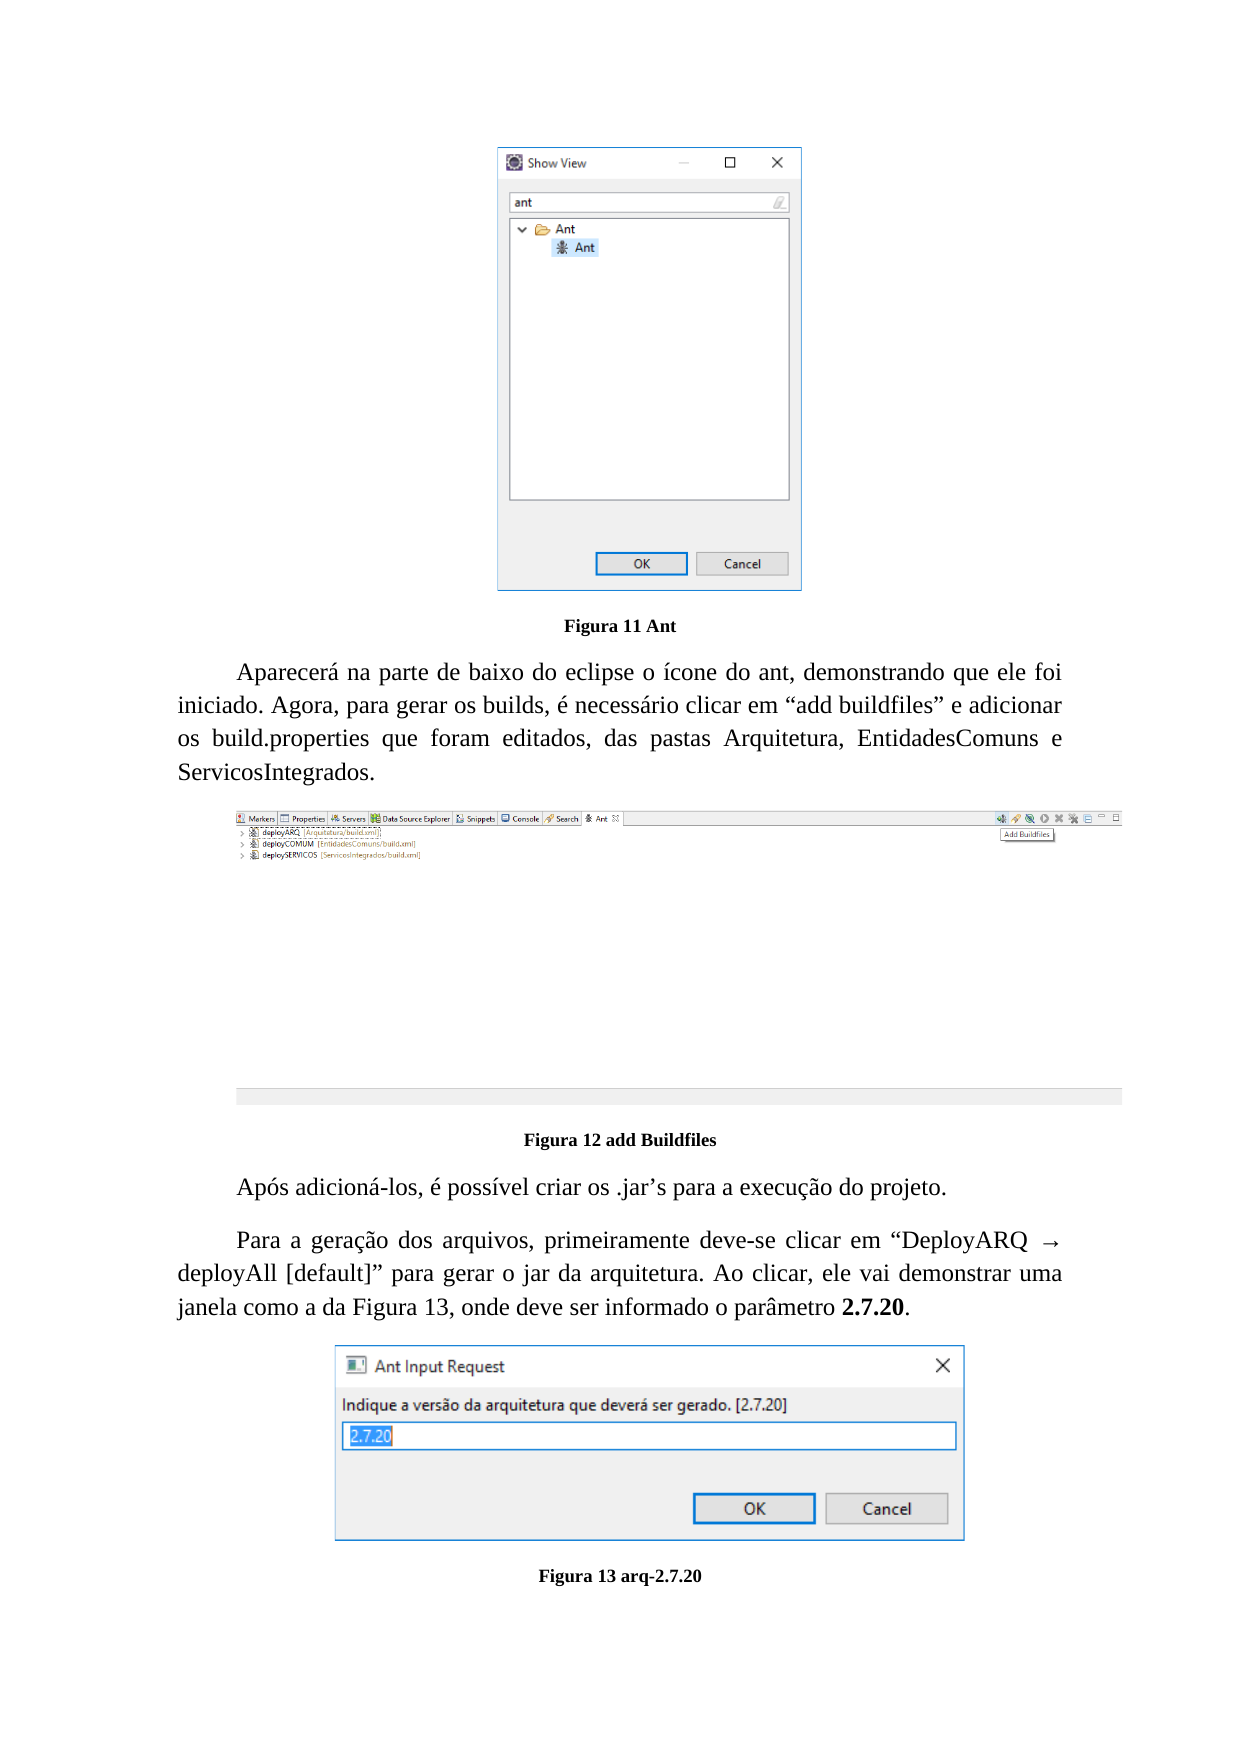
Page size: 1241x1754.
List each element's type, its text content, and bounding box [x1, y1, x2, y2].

picture [334, 1345, 965, 1541]
text Após adicioná-los, é possível criar os .jar’s para a execução do projeto. [177, 1172, 1063, 1200]
text Para a geração dos arquivos, primeiramente deve-se clicar em “DeployARQ → deployAll [default]” para gerar o jar da arquitetura. Ao clicar, ele vai demonstrar uma janela como a da Figura 13, onde deve ser informado o parâmetro 2.7.20. [177, 1226, 1063, 1320]
text Figura 12 add Buildfiles [177, 1129, 1063, 1151]
picture [236, 810, 1123, 1105]
text Aparecerá na parte de baixo do eclipse o ícone do ant, demonstrando que ele foi iniciado. Agora, para gerar os builds, é necessário clicar em “add buildfiles” e adicionar os build.properties que foram editados, das pastas Arquitetura, EntidadesComuns e ServicosIntegrados. [177, 657, 1063, 785]
text Figura 13 arq-2.7.20 [177, 1565, 1063, 1587]
picture [497, 147, 802, 591]
text Figura 11 Ant [177, 615, 1063, 637]
